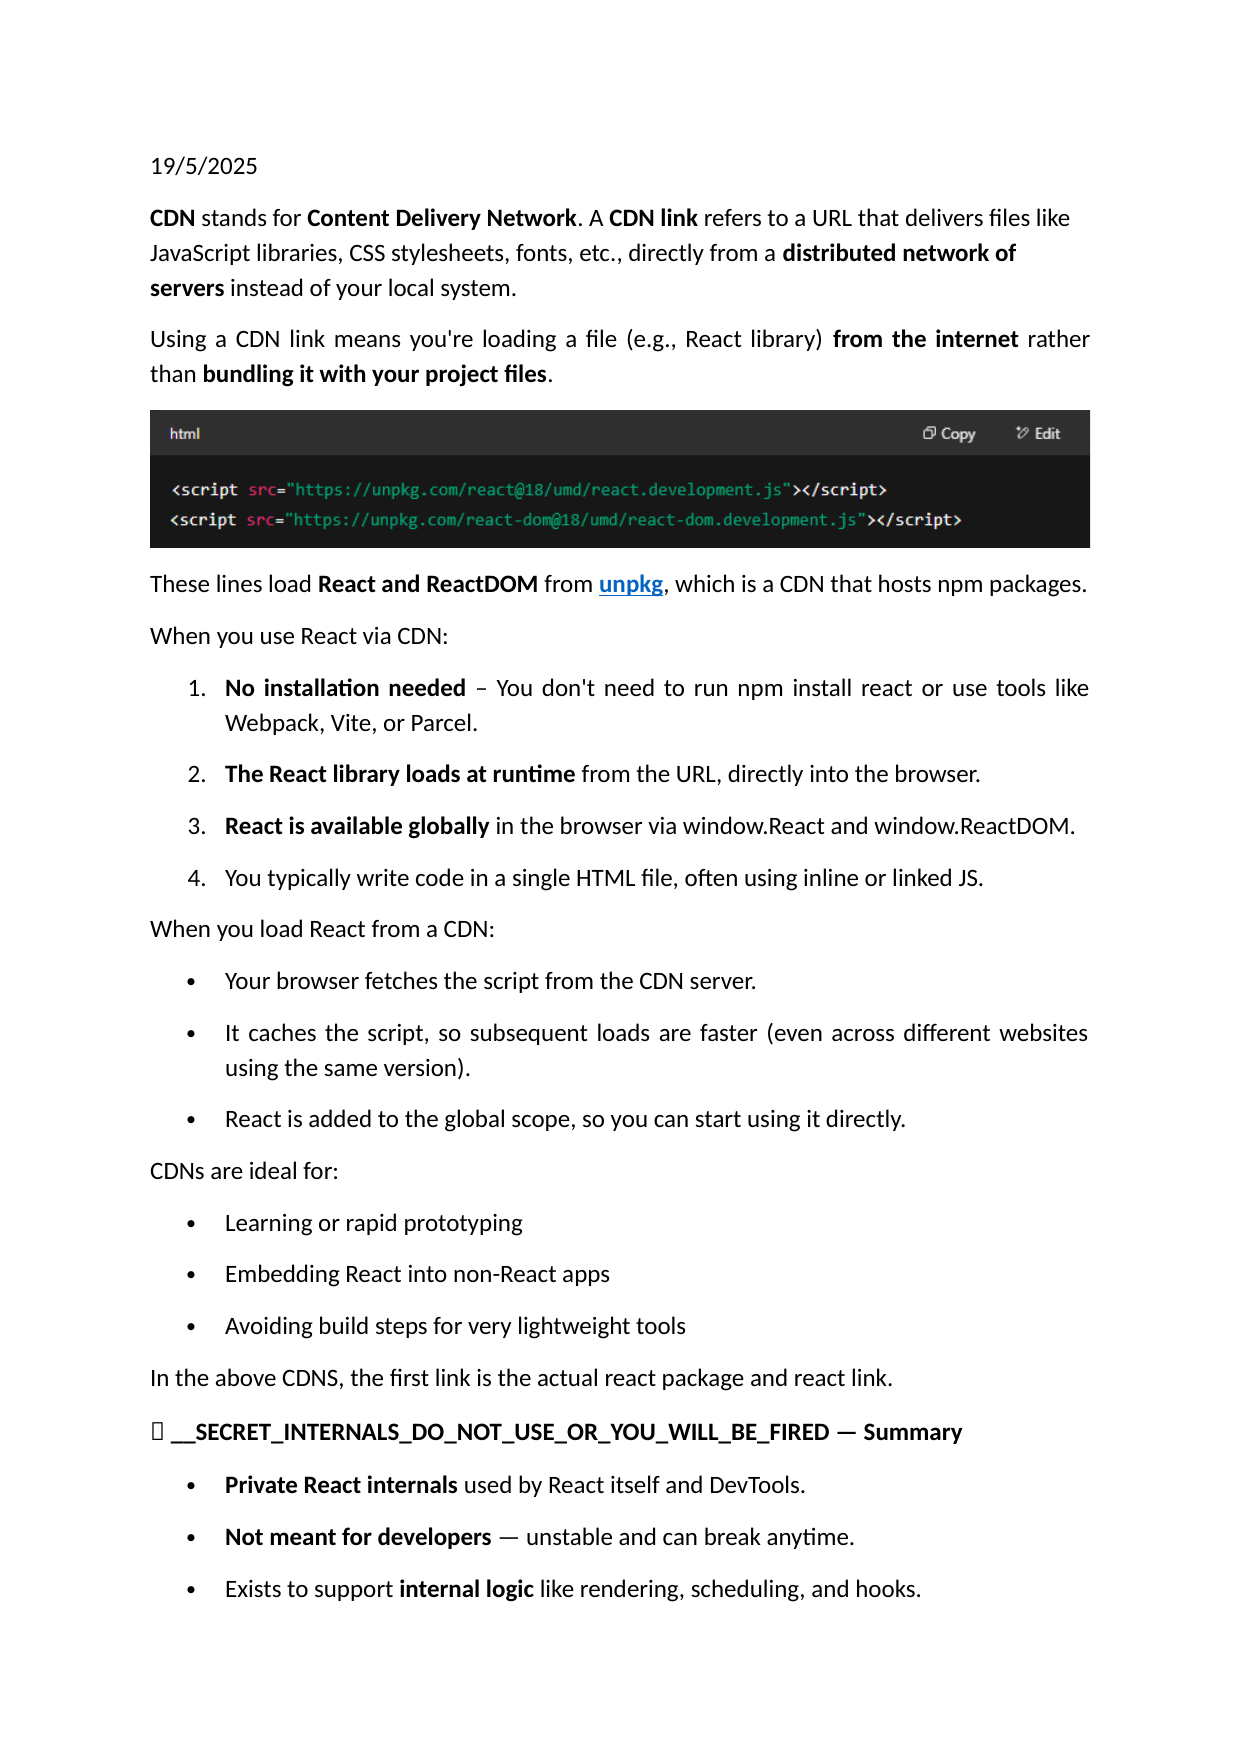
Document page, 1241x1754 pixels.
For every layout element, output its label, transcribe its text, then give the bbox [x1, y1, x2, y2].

text In the above CDNS, the first link is the actual react package and react link. [150, 1362, 1090, 1392]
list It caches the script, so subsequent loads are faster (even across different websites using the same version). [187, 1017, 1090, 1082]
list The React library loads at runtime from the URL, directly into the browser. [187, 759, 1090, 789]
list Not meant for developers — unstable and can break anytime. [187, 1521, 1090, 1552]
picture [150, 410, 1091, 548]
text When you load React from a CDN: [150, 914, 1090, 944]
list Avoiding build steps for very lightweight tools [187, 1310, 1090, 1341]
text 🔹 __SECRET_INTERNALS_DO_NOT_USE_OR_YOU_WILL_BE_FIRED — Summary [150, 1414, 1090, 1448]
text Using a CDN link means you're loading a file (e.g., React library) from the internet rather than bundling it with your project files. [150, 323, 1090, 389]
list Learning or rapid prototyping [187, 1207, 1090, 1237]
list React is added to the global scope, so you can start using it directly. [187, 1104, 1090, 1134]
list You typically write code in a single HTML file, often using inline or linked JS. [187, 862, 1090, 892]
text CDN stands for Content Delivery Network. A CDN link refers to a URL that delivers files like JavaScript libraries, CSS stylesheets, fonts, etc., directly from a distributed network of servers instead of your local system. [150, 202, 1090, 302]
list Your browser fetches the script from the CDN server. [187, 965, 1090, 996]
list No installation needed – You don't need to run npm install react or use tools like Webpack, Vite, or Parcel. [187, 672, 1090, 737]
text CDNs are ideal for: [150, 1155, 1090, 1186]
text When you use React via CDN: [150, 620, 1090, 651]
list Exists to support internal logic like rendering, scheduling, and hooks. [187, 1573, 1090, 1603]
list Private React internals used by React itself and DevTools. [187, 1469, 1090, 1500]
list Embedding React into non-React apps [187, 1259, 1090, 1289]
text 19/5/2025 [150, 150, 1090, 181]
list React is available globally in the browser via window.React and window.ReactDOM. [187, 810, 1090, 841]
text These lines load React and ReactDOM from unpkg, which is a CDN that hosts npm packages. [150, 569, 1090, 599]
